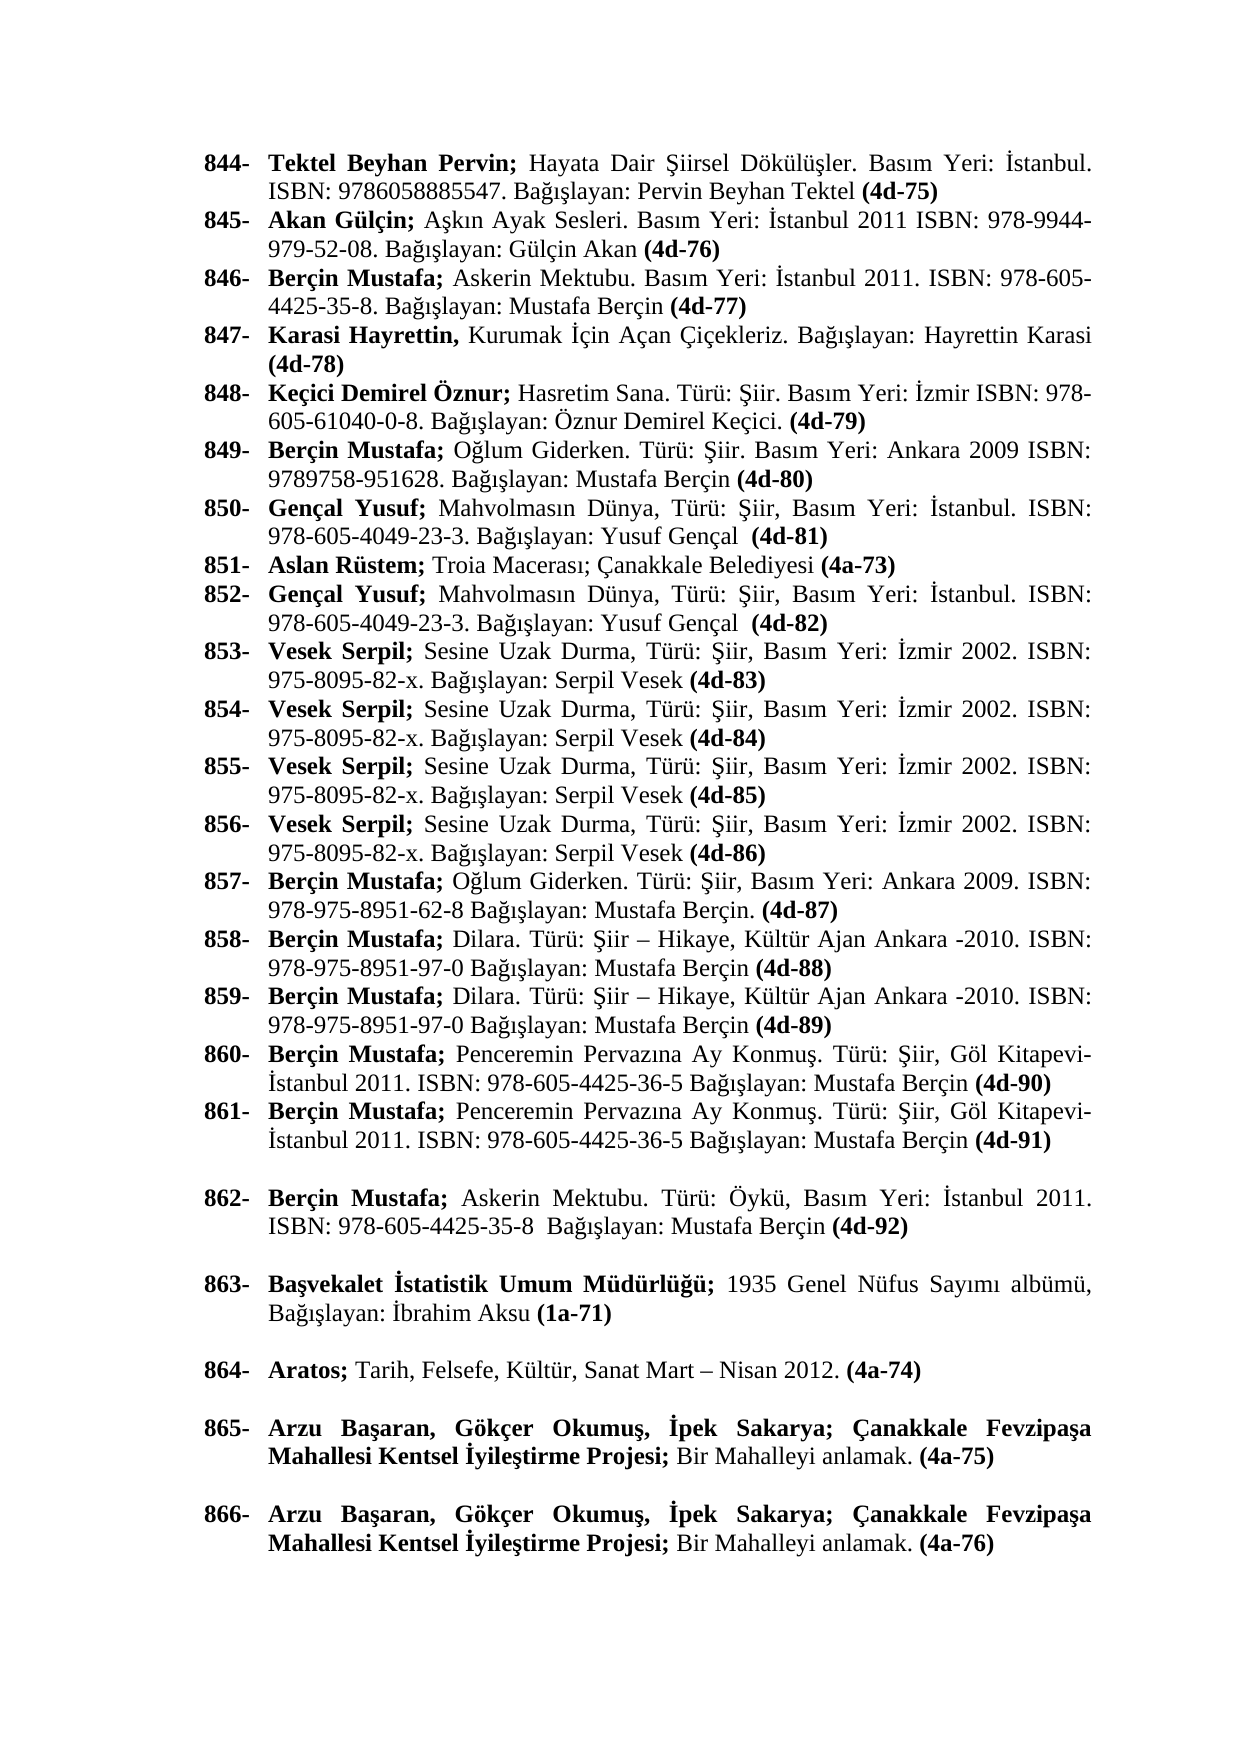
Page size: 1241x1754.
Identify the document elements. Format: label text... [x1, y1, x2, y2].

list Vesek Serpil; Sesine Uzak Durma, Türü: Şiir, Basım Yeri: İzmir 2002. ISBN: 975-8095-82-x. Bağışlayan: Serpil Vesek (4d-86) [204, 809, 1093, 866]
list Berçin Mustafa; Dilara. Türü: Şiir – Hikaye, Kültür Ajan Ankara -2010. ISBN: 978-975-8951-97-0 Bağışlayan: Mustafa Berçin (4d-88) [204, 924, 1093, 981]
list Tektel Beyhan Pervin; Hayata Dair Şiirsel Dökülüşler. Basım Yeri: İstanbul. ISBN: 9786058885547. Bağışlayan: Pervin Beyhan Tektel (4d-75) [204, 148, 1093, 205]
list Berçin Mustafa; Penceremin Pervazına Ay Konmuş. Türü: Şiir, Göl Kitapevi- İstanbul 2011. ISBN: 978-605-4425-36-5 Bağışlayan: Mustafa Berçin (4d-90) [204, 1039, 1093, 1096]
list Berçin Mustafa; Oğlum Giderken. Türü: Şiir. Basım Yeri: Ankara 2009 ISBN: 9789758-951628. Bağışlayan: Mustafa Berçin (4d-80) [204, 435, 1093, 493]
list Vesek Serpil; Sesine Uzak Durma, Türü: Şiir, Basım Yeri: İzmir 2002. ISBN: 975-8095-82-x. Bağışlayan: Serpil Vesek (4d-84) [204, 694, 1093, 751]
list Başvekalet İstatistik Umum Müdürlüğü; 1935 Genel Nüfus Sayımı albümü, Bağışlayan: İbrahim Aksu (1a-71) [204, 1269, 1093, 1326]
list Akan Gülçin; Aşkın Ayak Sesleri. Basım Yeri: İstanbul 2011 ISBN: 978-9944-979-52-08. Bağışlayan: Gülçin Akan (4d-76) [204, 205, 1093, 263]
list Berçin Mustafa; Askerin Mektubu. Türü: Öykü, Basım Yeri: İstanbul 2011. ISBN: 978-605-4425-35-8 Bağışlayan: Mustafa Berçin (4d-92) [204, 1183, 1093, 1240]
list Gençal Yusuf; Mahvolmasın Dünya, Türü: Şiir, Basım Yeri: İstanbul. ISBN: 978-605-4049-23-3. Bağışlayan: Yusuf Gençal (4d-82) [204, 579, 1093, 636]
list Berçin Mustafa; Penceremin Pervazına Ay Konmuş. Türü: Şiir, Göl Kitapevi- İstanbul 2011. ISBN: 978-605-4425-36-5 Bağışlayan: Mustafa Berçin (4d-91) [204, 1096, 1093, 1154]
list Keçici Demirel Öznur; Hasretim Sana. Türü: Şiir. Basım Yeri: İzmir ISBN: 978-605-61040-0-8. Bağışlayan: Öznur Demirel Keçici. (4d-79) [204, 378, 1093, 435]
list Aslan Rüstem; Troia Macerası; Çanakkale Belediyesi (4a-73) [204, 550, 1093, 579]
list Arzu Başaran, Gökçer Okumuş, İpek Sakarya; Çanakkale Fevzipaşa Mahallesi Kentsel İyileştirme Projesi; Bir Mahalleyi anlamak. (4a-76) [204, 1499, 1093, 1556]
list Gençal Yusuf; Mahvolmasın Dünya, Türü: Şiir, Basım Yeri: İstanbul. ISBN: 978-605-4049-23-3. Bağışlayan: Yusuf Gençal (4d-81) [204, 493, 1093, 550]
list Aratos; Tarih, Felsefe, Kültür, Sanat Mart – Nisan 2012. (4a-74) [204, 1355, 1093, 1384]
list Berçin Mustafa; Askerin Mektubu. Basım Yeri: İstanbul 2011. ISBN: 978-605-4425-35-8. Bağışlayan: Mustafa Berçin (4d-77) [204, 263, 1093, 320]
list Karasi Hayrettin, Kurumak İçin Açan Çiçekleriz. Bağışlayan: Hayrettin Karasi (4d-78) [204, 320, 1093, 378]
list Berçin Mustafa; Oğlum Giderken. Türü: Şiir, Basım Yeri: Ankara 2009. ISBN: 978-975-8951-62-8 Bağışlayan: Mustafa Berçin. (4d-87) [204, 866, 1093, 924]
list Vesek Serpil; Sesine Uzak Durma, Türü: Şiir, Basım Yeri: İzmir 2002. ISBN: 975-8095-82-x. Bağışlayan: Serpil Vesek (4d-85) [204, 751, 1093, 809]
list Arzu Başaran, Gökçer Okumuş, İpek Sakarya; Çanakkale Fevzipaşa Mahallesi Kentsel İyileştirme Projesi; Bir Mahalleyi anlamak. (4a-75) [204, 1413, 1093, 1470]
list Vesek Serpil; Sesine Uzak Durma, Türü: Şiir, Basım Yeri: İzmir 2002. ISBN: 975-8095-82-x. Bağışlayan: Serpil Vesek (4d-83) [204, 636, 1093, 694]
list Berçin Mustafa; Dilara. Türü: Şiir – Hikaye, Kültür Ajan Ankara -2010. ISBN: 978-975-8951-97-0 Bağışlayan: Mustafa Berçin (4d-89) [204, 981, 1093, 1039]
